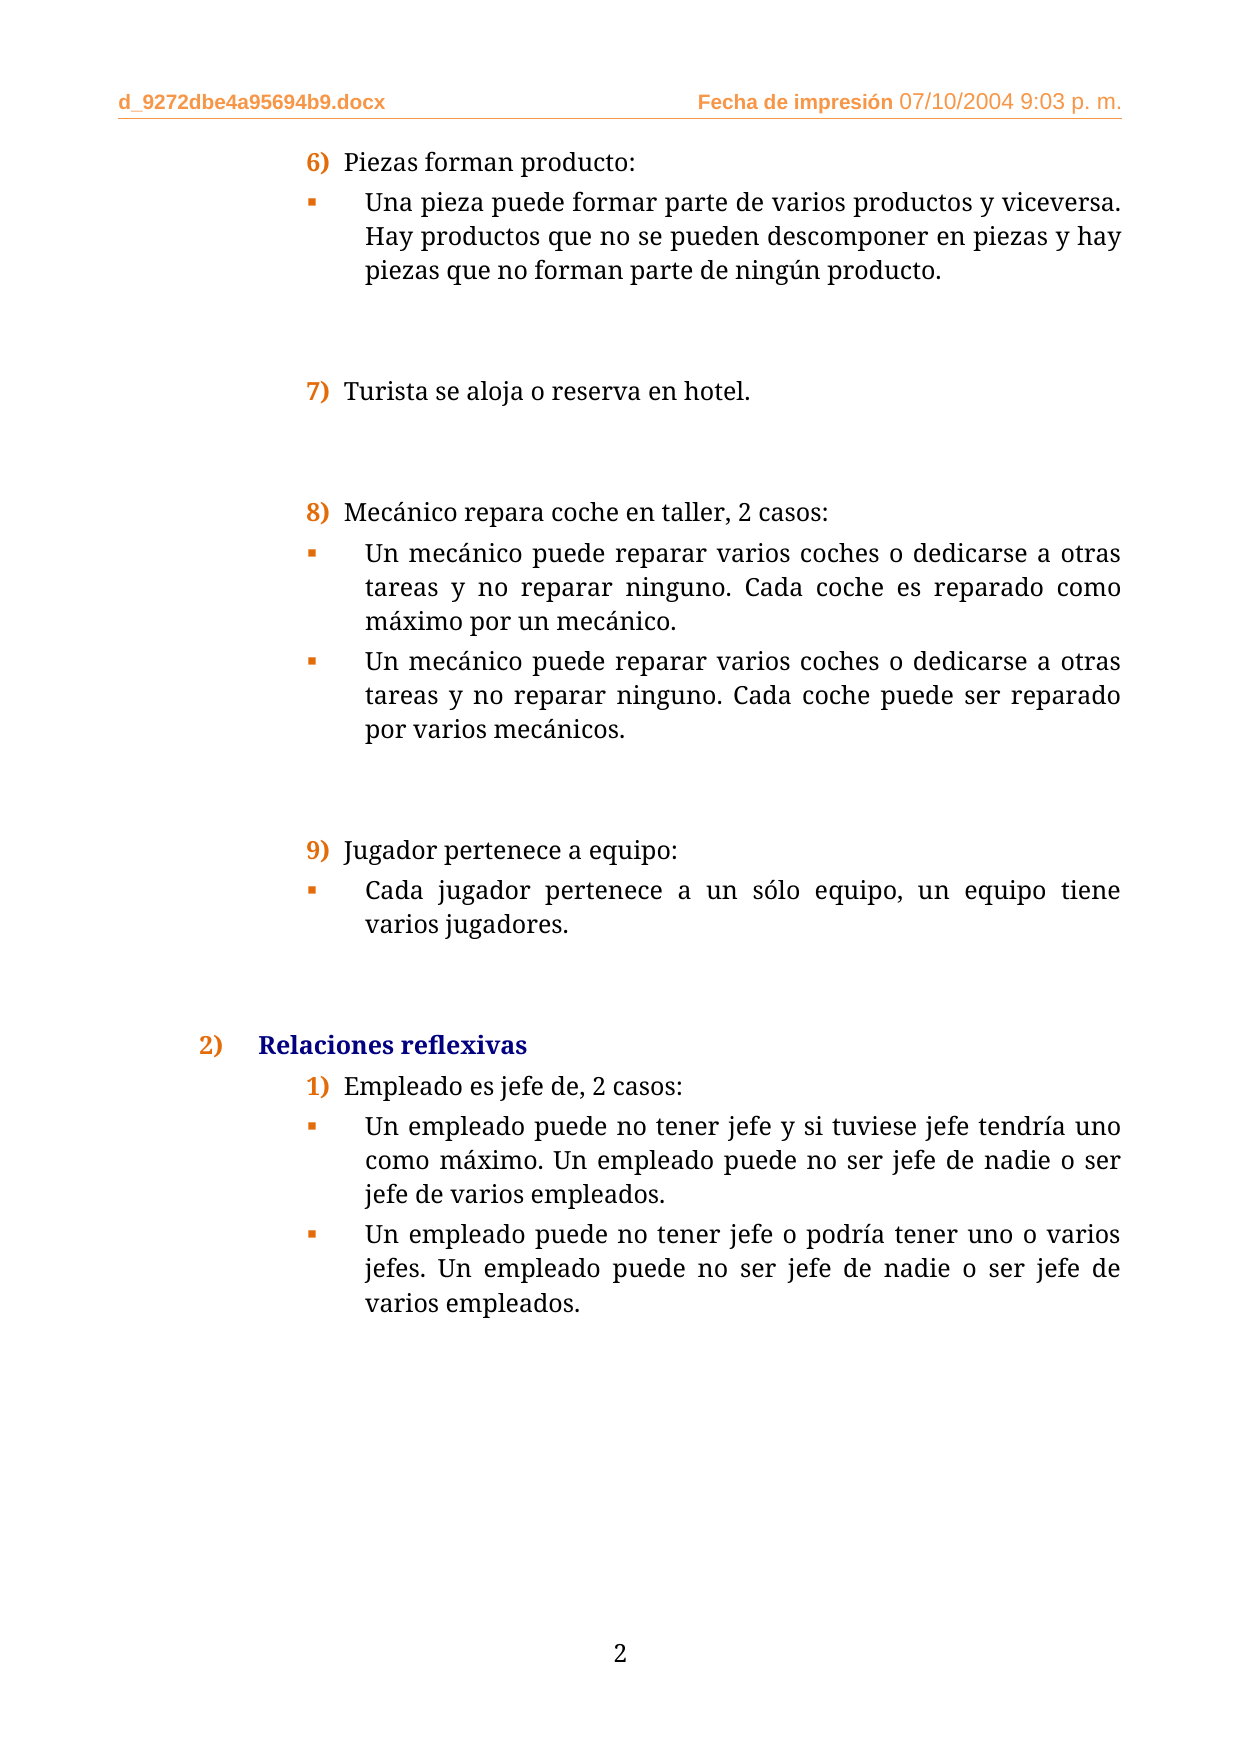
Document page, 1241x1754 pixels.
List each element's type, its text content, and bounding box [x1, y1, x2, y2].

list Empleado es jefe de, 2 casos: [306, 1068, 1122, 1102]
list Piezas forman producto: [306, 144, 1122, 179]
list Jugador pertenece a equipo: [306, 833, 1122, 867]
list Un mecánico puede reparar varios coches o dedicarse a otras tareas y no reparar ninguno. Cada coche puede ser reparado por varios mecánicos. [306, 644, 1122, 746]
list Relaciones reflexivas [199, 1028, 1122, 1062]
list Turista se aloja o reserva en hotel. [306, 374, 1122, 408]
list Cada jugador pertenece a un sólo equipo, un equipo tiene varios jugadores. [306, 873, 1122, 941]
list Mecánico repara coche en taller, 2 casos: [306, 495, 1122, 529]
list Una pieza puede formar parte de varios productos y viceversa. Hay productos que no se pueden descomponer en piezas y hay piezas que no forman parte de ningún producto. [306, 185, 1122, 287]
list Un mecánico puede reparar varios coches o dedicarse a otras tareas y no reparar ninguno. Cada coche es reparado como máximo por un mecánico. [306, 535, 1122, 637]
list Un empleado puede no tener jefe y si tuviese jefe tendría uno como máximo. Un empleado puede no ser jefe de nadie o ser jefe de varios empleados. [306, 1109, 1122, 1211]
list Un empleado puede no tener jefe o podría tener uno o varios jefes. Un empleado puede no ser jefe de nadie o ser jefe de varios empleados. [306, 1217, 1122, 1319]
